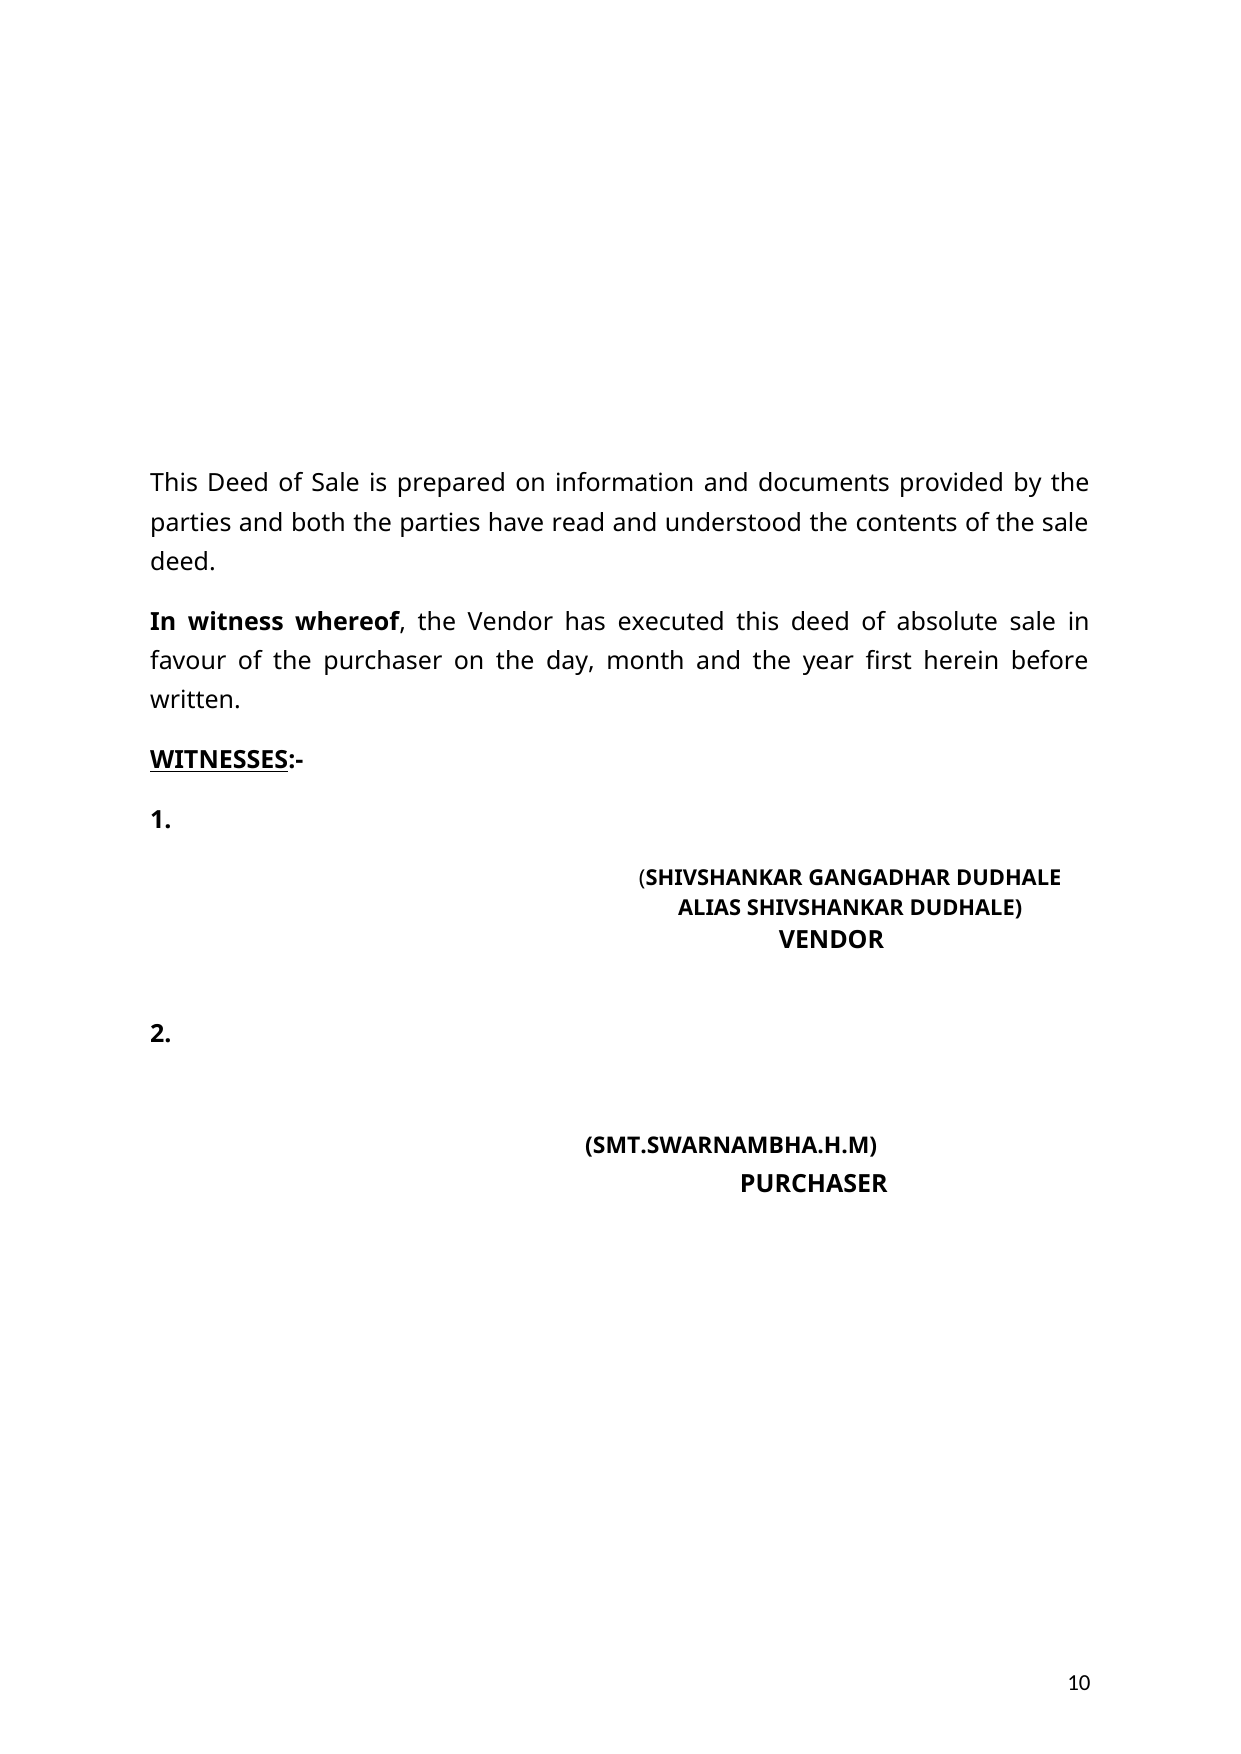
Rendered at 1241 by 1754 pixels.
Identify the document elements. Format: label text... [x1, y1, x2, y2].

text Witnesses:- [150, 742, 1090, 776]
text (SMT.SWARNAMBHA.H.M) [150, 1129, 1090, 1161]
subtitle (SHIVSHANKAR GANGADHAR DUDHALE ALIAS SHIVSHANKAR DUDHALE) [621, 862, 1079, 921]
text 2. [150, 1015, 1090, 1049]
text This Deed of Sale is prepared on information and documents provided by the parties and both the parties have read and understood the contents of the sale deed. [150, 465, 1090, 577]
text 1. [150, 802, 1090, 836]
text In witness whereof, the Vendor has executed this deed of absolute sale in favour of the purchaser on the day, month and the year first herein before written. [150, 603, 1090, 716]
subtitle VENDOR [150, 921, 1090, 955]
subtitle PURCHASER [150, 1166, 1090, 1200]
